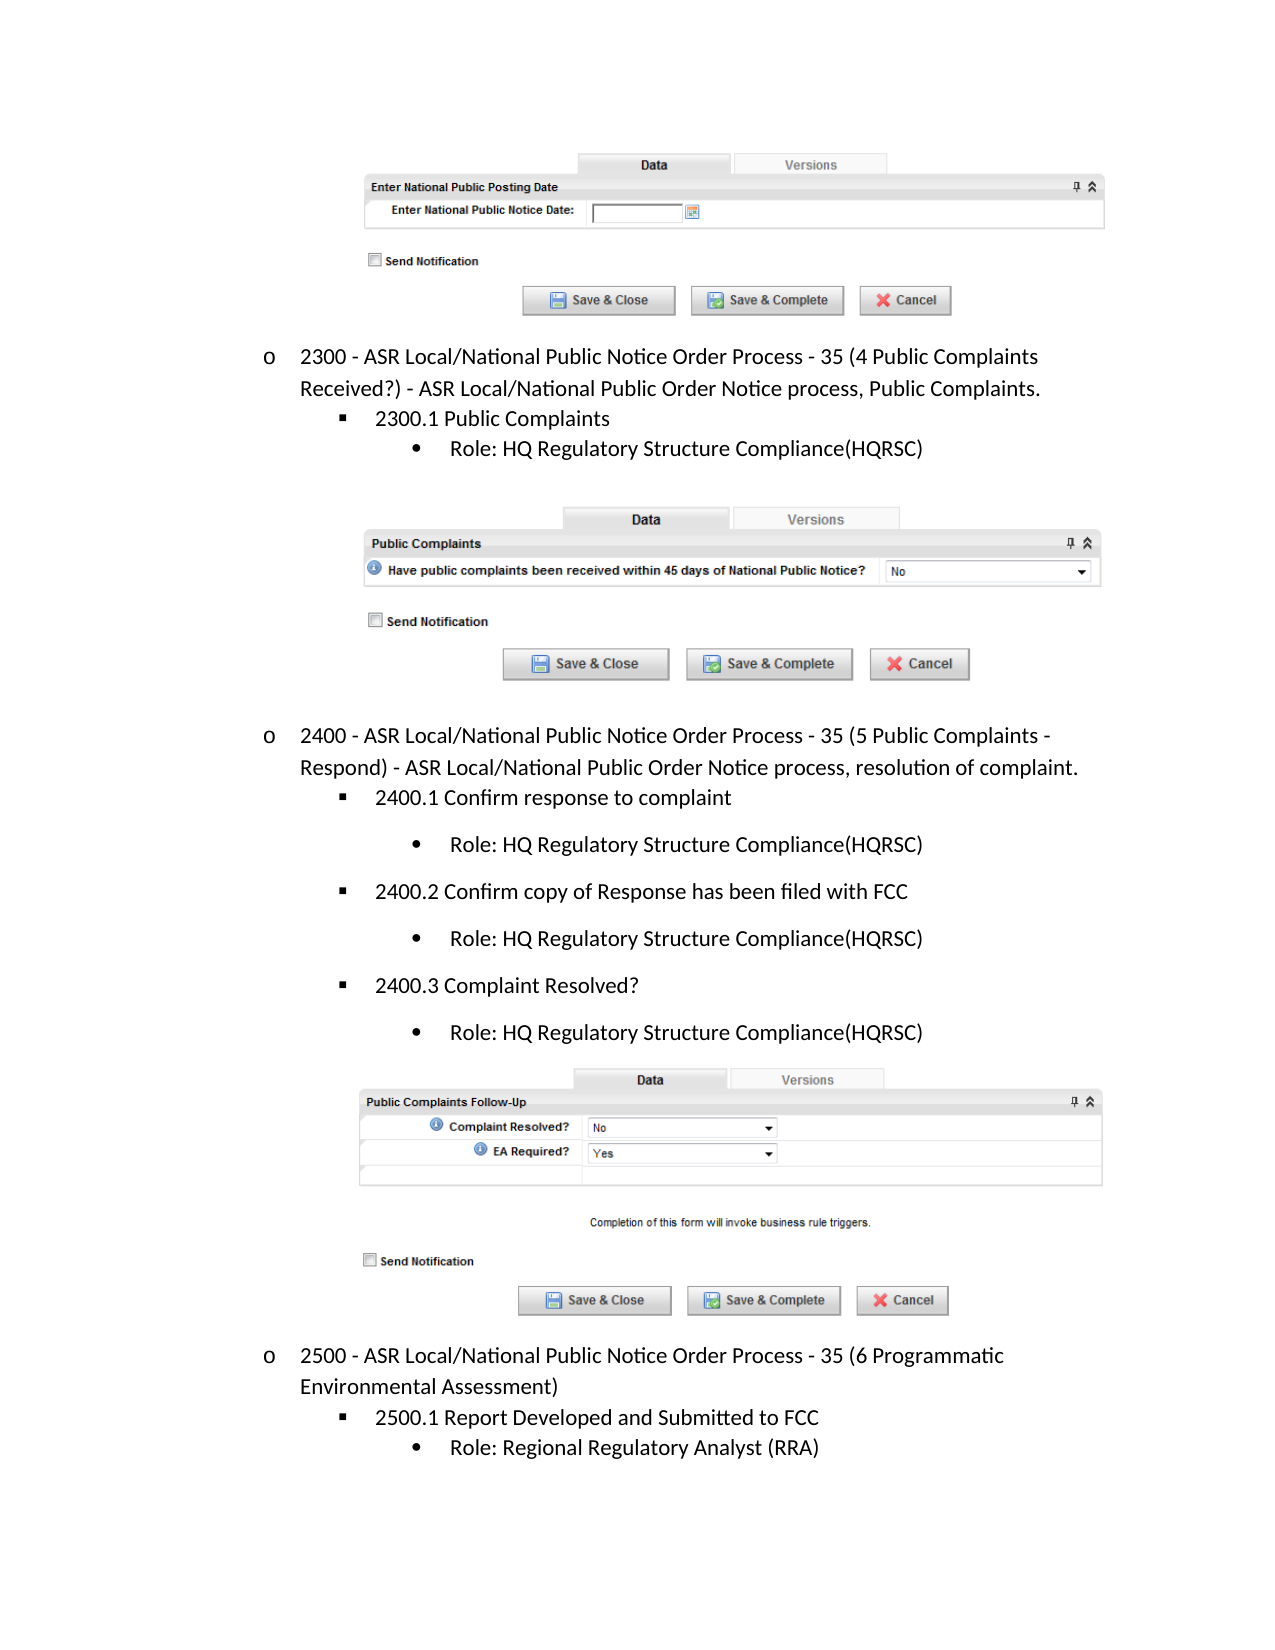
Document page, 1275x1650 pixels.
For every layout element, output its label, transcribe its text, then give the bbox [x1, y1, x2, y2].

list 2400.3 Complaint Resolved? [337, 971, 1125, 999]
picture [356, 481, 1107, 703]
list 2300 - ASR Local/National Public Notice Order Process - 35 (4 Public Complaints Received?) - ASR Local/National Public Order Notice process, Public Complaints. [262, 342, 1125, 402]
list Role: HQ Regulatory Structure Compliance(HQRSC) [412, 830, 1125, 858]
picture [356, 150, 1107, 324]
list 2300.1 Public Complaints [337, 404, 1125, 432]
list Role: HQ Regulatory Structure Compliance(HQRSC) [412, 924, 1125, 952]
list Role: HQ Regulatory Structure Compliance(HQRSC) [412, 1018, 1125, 1046]
list 2400 - ASR Local/National Public Notice Order Process - 35 (5 Public Complaints - Respond) - ASR Local/National Public Order Notice process, resolution of complaint. [262, 722, 1125, 781]
picture [356, 1064, 1107, 1323]
list Role: Regional Regulatory Analyst (RRA) [412, 1433, 1125, 1461]
list Role: HQ Regulatory Structure Compliance(HQRSC) [412, 434, 1125, 462]
list 2400.2 Confirm copy of Response has been filed with FCC [337, 877, 1125, 905]
list 2500.1 Report Developed and Submitted to FCC [337, 1403, 1125, 1431]
list 2400.1 Confirm response to complaint [337, 783, 1125, 811]
list 2500 - ASR Local/National Public Notice Order Process - 35 (6 Programmatic Environmental Assessment) [262, 1341, 1125, 1401]
